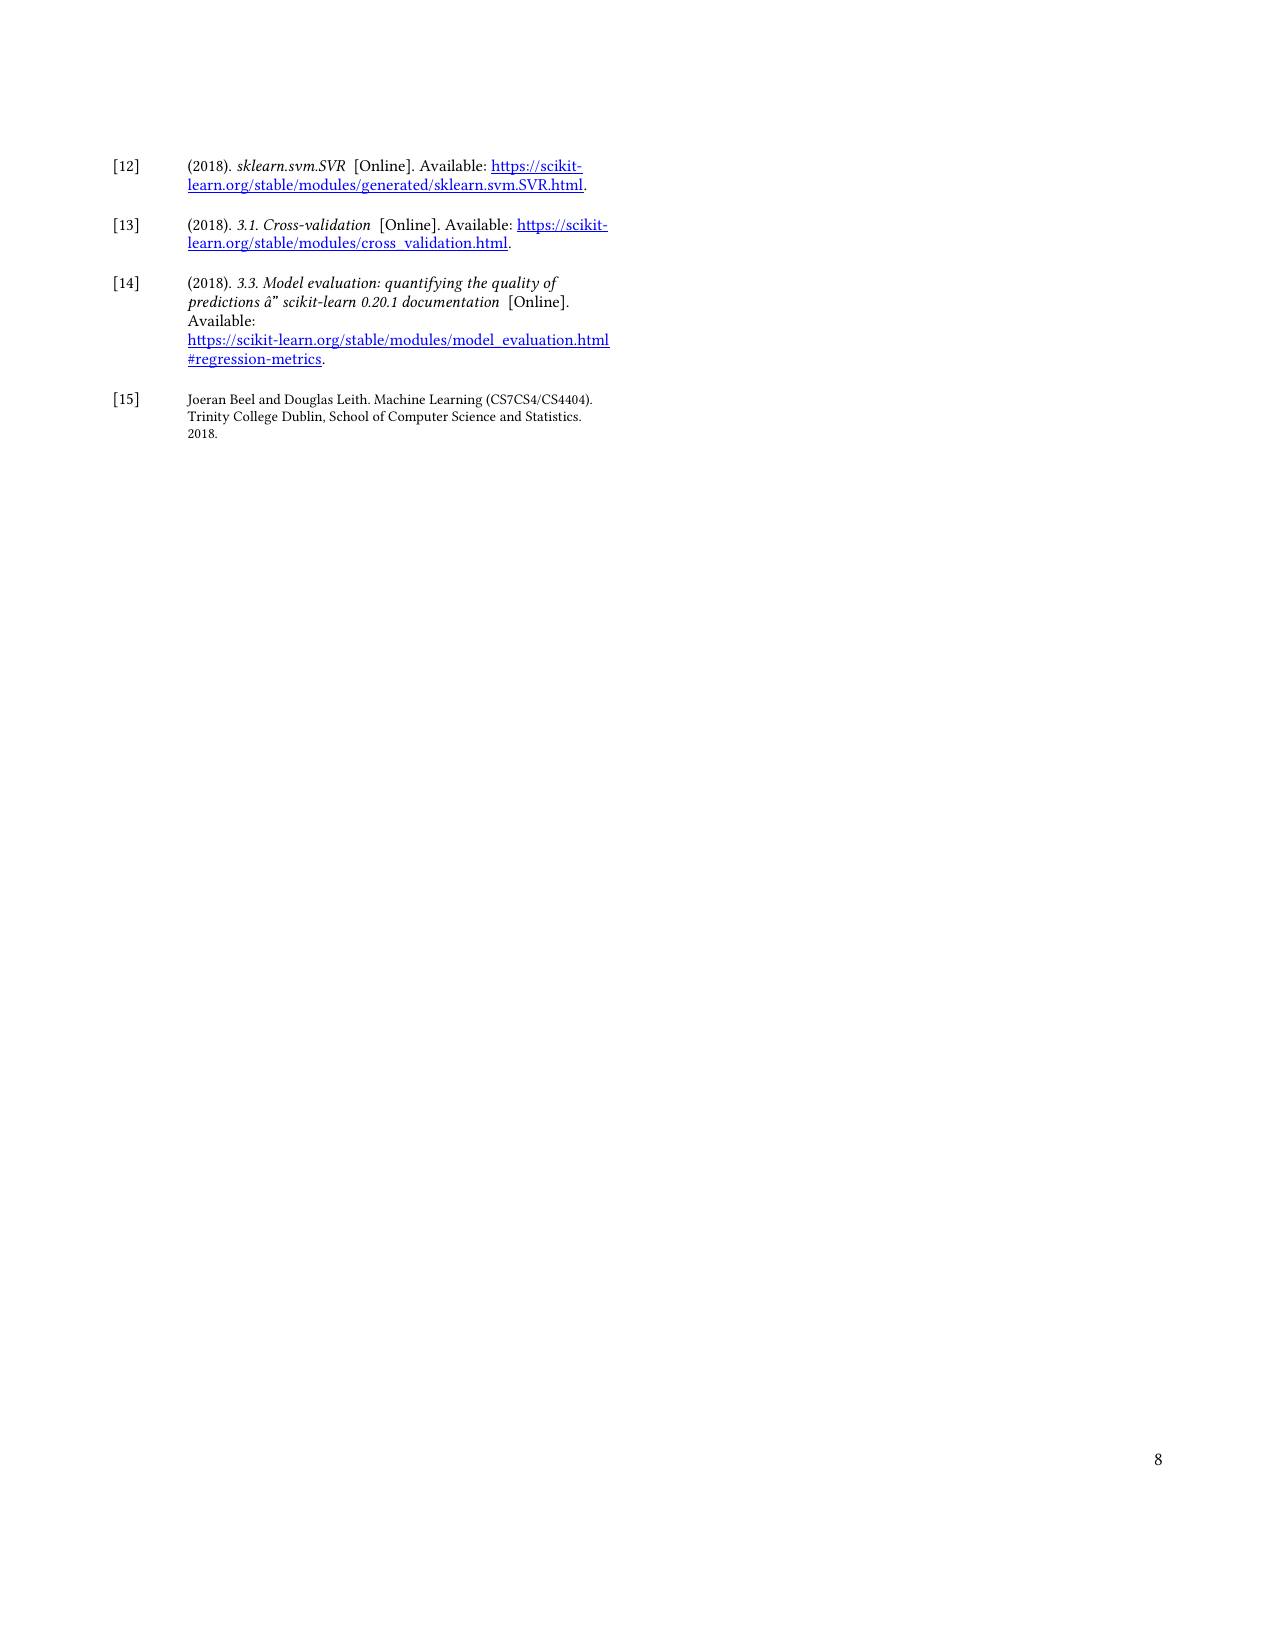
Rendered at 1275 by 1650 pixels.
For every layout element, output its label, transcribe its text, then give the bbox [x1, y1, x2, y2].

text [12] (2018). sklearn.svm.SVR [Online]. Available: https://scikit-learn.org/stable/modules/generated/sklearn.svm.SVR.html. [112, 156, 612, 194]
text [13] (2018). 3.1. Cross-validation [Online]. Available: https://scikit-learn.org/stable/modules/cross_validation.html. [112, 215, 612, 253]
text [15] Joeran Beel and Douglas Leith. Machine Learning (CS7CS4/CS4404). Trinity College Dublin, School of Computer Science and Statistics. 2018. [112, 389, 612, 442]
